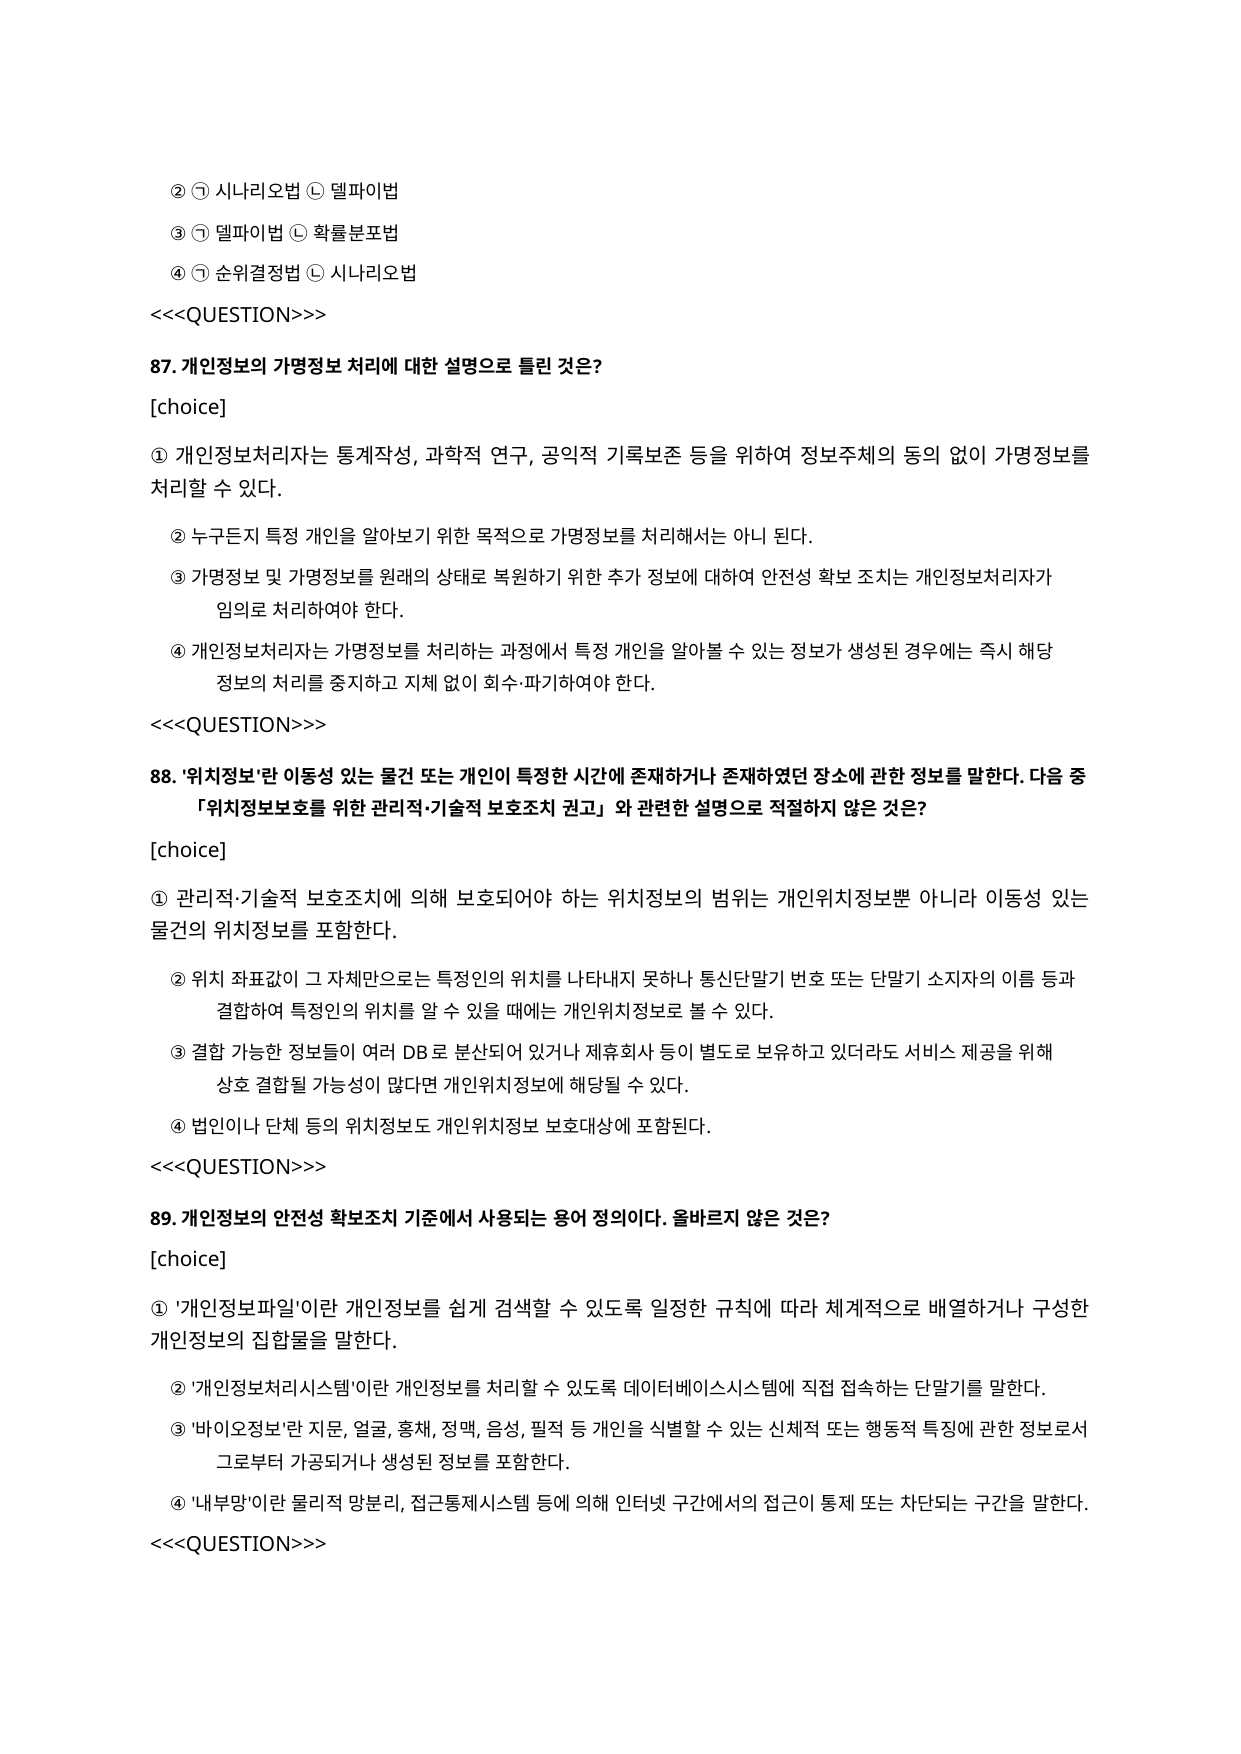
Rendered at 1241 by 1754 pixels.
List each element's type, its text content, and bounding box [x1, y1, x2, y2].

text ① 관리적⋅기술적 보호조치에 의해 보호되어야 하는 위치정보의 범위는 개인위치정보뿐 아니라 이동성 있는 물건의 위치정보를 포함한다. [150, 882, 1090, 945]
text ④ '내부망'이란 물리적 망분리, 접근통제시스템 등에 의해 인터넷 구간에서의 접근이 통제 또는 차단되는 구간을 말한다. [150, 1488, 1090, 1516]
text ② ㉠ 시나리오법 ㉡ 델파이법 [150, 177, 1090, 204]
text ③ ㉠ 델파이법 ㉡ 확률분포법 [150, 218, 1090, 245]
text ④ 개인정보처리자는 가명정보를 처리하는 과정에서 특정 개인을 알아볼 수 있는 정보가 생성된 경우에는 즉시 해당 정보의 처리를 중지하고 지체 없이 회수⋅파기하여야 한다. [150, 636, 1090, 696]
text <<<QUESTION>>> [150, 710, 1090, 738]
text 87. 개인정보의 가명정보 처리에 대한 설명으로 틀린 것은? [150, 351, 1090, 379]
text 89. 개인정보의 안전성 확보조치 기준에서 사용되는 용어 정의이다. 올바르지 않은 것은? [150, 1204, 1090, 1231]
text [choice] [150, 392, 1090, 421]
text ③ '바이오정보'란 지문, 얼굴, 홍채, 정맥, 음성, 필적 등 개인을 식별할 수 있는 신체적 또는 행동적 특징에 관한 정보로서 그로부터 가공되거나 생성된 정보를 포함한다. [150, 1415, 1090, 1475]
text ③ 가명정보 및 가명정보를 원래의 상태로 복원하기 위한 추가 정보에 대하여 안전성 확보 조치는 개인정보처리자가 임의로 처리하여야 한다. [150, 563, 1090, 622]
text ④ 법인이나 단체 등의 위치정보도 개인위치정보 보호대상에 포함된다. [150, 1111, 1090, 1138]
text ② 위치 좌표값이 그 자체만으로는 특정인의 위치를 나타내지 못하나 통신단말기 번호 또는 단말기 소지자의 이름 등과 결합하여 특정인의 위치를 알 수 있을 때에는 개인위치정보로 볼 수 있다. [150, 964, 1090, 1024]
text <<<QUESTION>>> [150, 1529, 1090, 1558]
text 88. '위치정보'란 이동성 있는 물건 또는 개인이 특정한 시간에 존재하거나 존재하였던 장소에 관한 정보를 말한다. 다음 중 「위치정보보호를 위한 관리적⋅기술적 보호조치 권고」와 관련한 설명으로 적절하지 않은 것은? [150, 761, 1090, 821]
text ② '개인정보처리시스템'이란 개인정보를 처리할 수 있도록 데이터베이스시스템에 직접 접속하는 단말기를 말한다. [150, 1374, 1090, 1401]
text [choice] [150, 1244, 1090, 1273]
text <<<QUESTION>>> [150, 1152, 1090, 1181]
text <<<QUESTION>>> [150, 300, 1090, 328]
text ② 누구든지 특정 개인을 알아보기 위한 목적으로 가명정보를 처리해서는 아니 된다. [150, 522, 1090, 549]
text ① '개인정보파일'이란 개인정보를 쉽게 검색할 수 있도록 일정한 규칙에 따라 체계적으로 배열하거나 구성한 개인정보의 집합물을 말한다. [150, 1292, 1090, 1355]
text [choice] [150, 835, 1090, 863]
text ① 개인정보처리자는 통계작성, 과학적 연구, 공익적 기록보존 등을 위하여 정보주체의 동의 없이 가명정보를 처리할 수 있다. [150, 440, 1090, 503]
text ③ 결합 가능한 정보들이 여러 DB로 분산되어 있거나 제휴회사 등이 별도로 보유하고 있더라도 서비스 제공을 위해 상호 결합될 가능성이 많다면 개인위치정보에 해당될 수 있다. [150, 1038, 1090, 1097]
text ④ ㉠ 순위결정법 ㉡ 시나리오법 [150, 259, 1090, 286]
